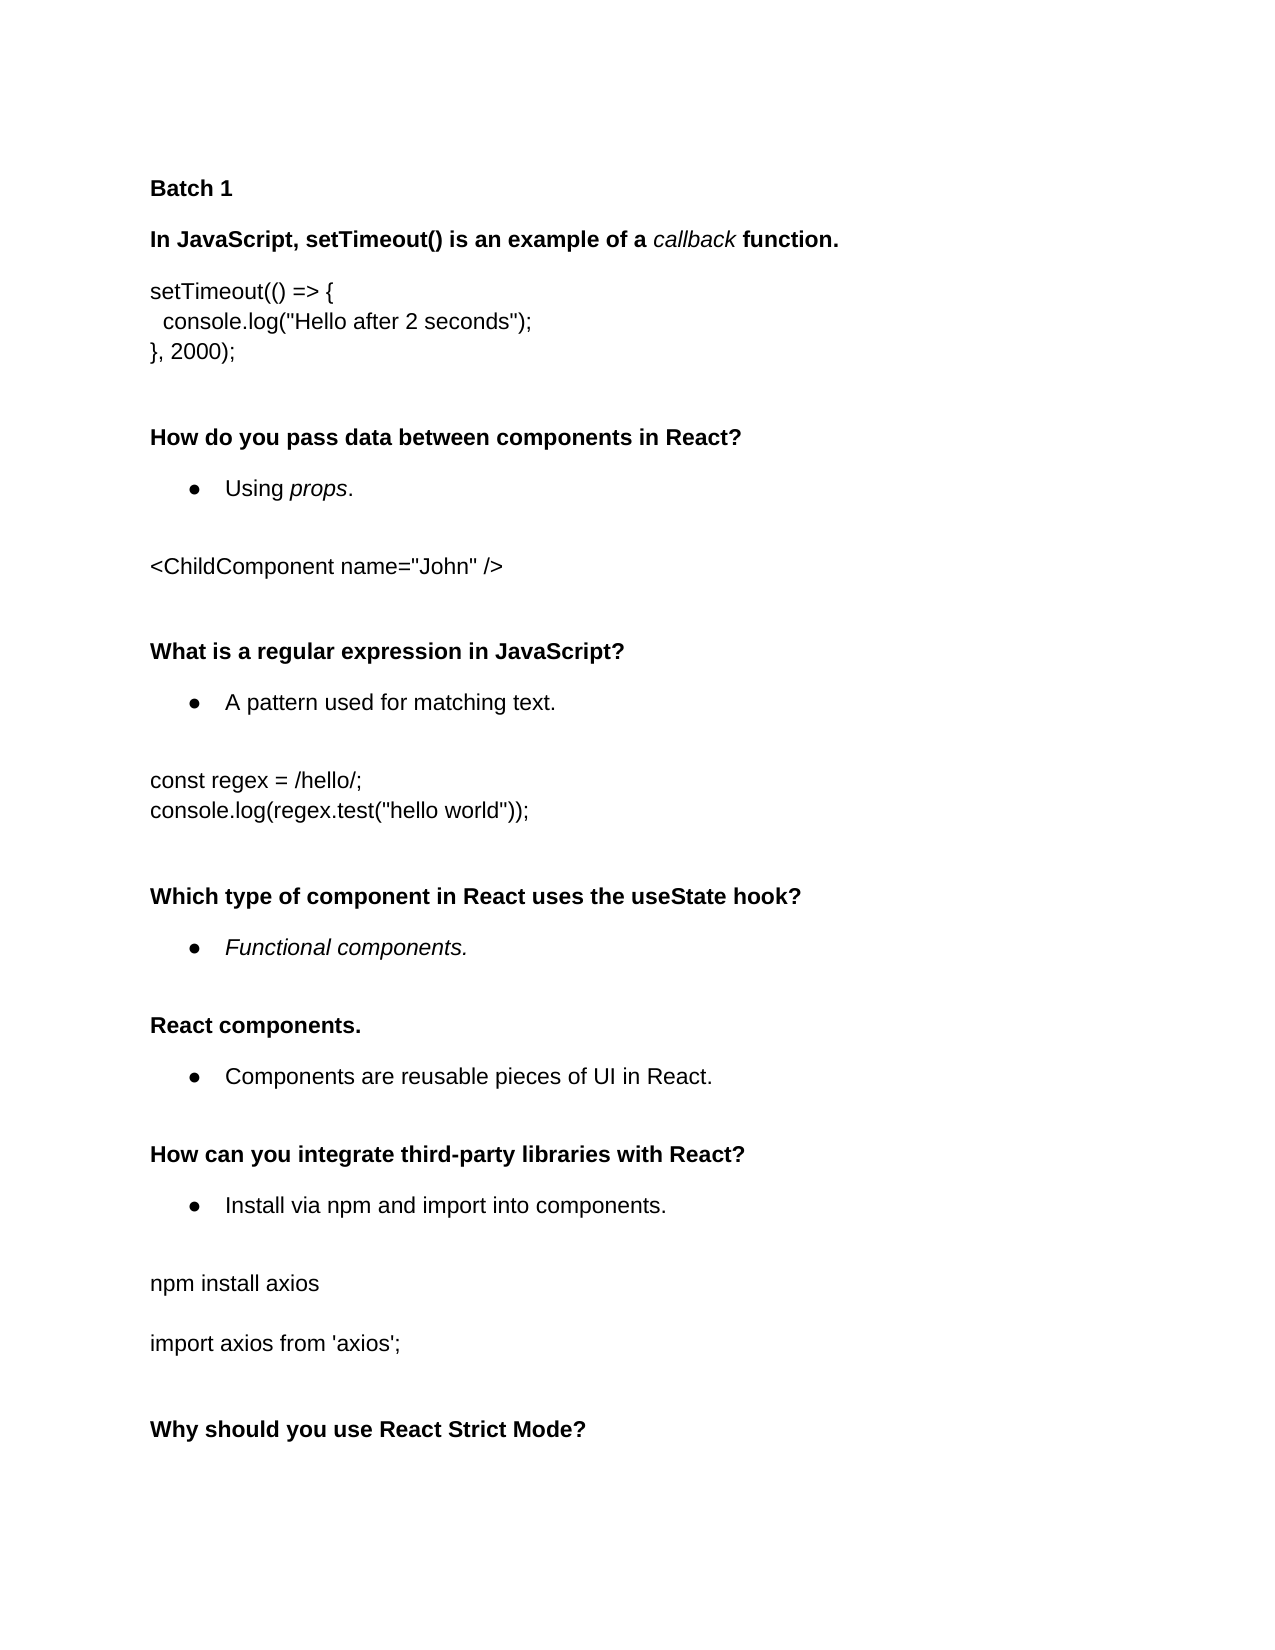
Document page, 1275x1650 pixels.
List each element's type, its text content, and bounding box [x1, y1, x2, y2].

text }, 2000); [150, 338, 1125, 364]
list Install via npm and import into components. [187, 1192, 1125, 1245]
text <ChildComponent name="John" /> [150, 553, 1125, 579]
text import axios from 'axios'; [150, 1330, 1125, 1357]
text Why should you use React Strict Mode? [150, 1416, 1125, 1442]
text console.log(regex.test("hello world")); [150, 797, 1125, 824]
list Using props. [187, 475, 1125, 528]
text What is a regular expression in JavaScript? [150, 638, 1125, 664]
text How do you pass data between components in React? [150, 423, 1125, 450]
text const regex = /hello/; [150, 767, 1125, 793]
list Components are reusable pieces of UI in React. [187, 1063, 1125, 1116]
text How can you integrate third-party libraries with React? [150, 1141, 1125, 1167]
list A pattern used for matching text. [187, 689, 1125, 742]
text Which type of component in React uses the useState hook? [150, 883, 1125, 909]
text In JavaScript, setTimeout() is an example of a callback function. [150, 226, 1125, 253]
text console.log("Hello after 2 seconds"); [150, 308, 1125, 334]
text npm install axios [150, 1270, 1125, 1296]
text Batch 1 [150, 175, 1125, 201]
list Functional components. [187, 934, 1125, 987]
text React components. [150, 1012, 1125, 1038]
text setTimeout(() => { [150, 278, 1125, 304]
